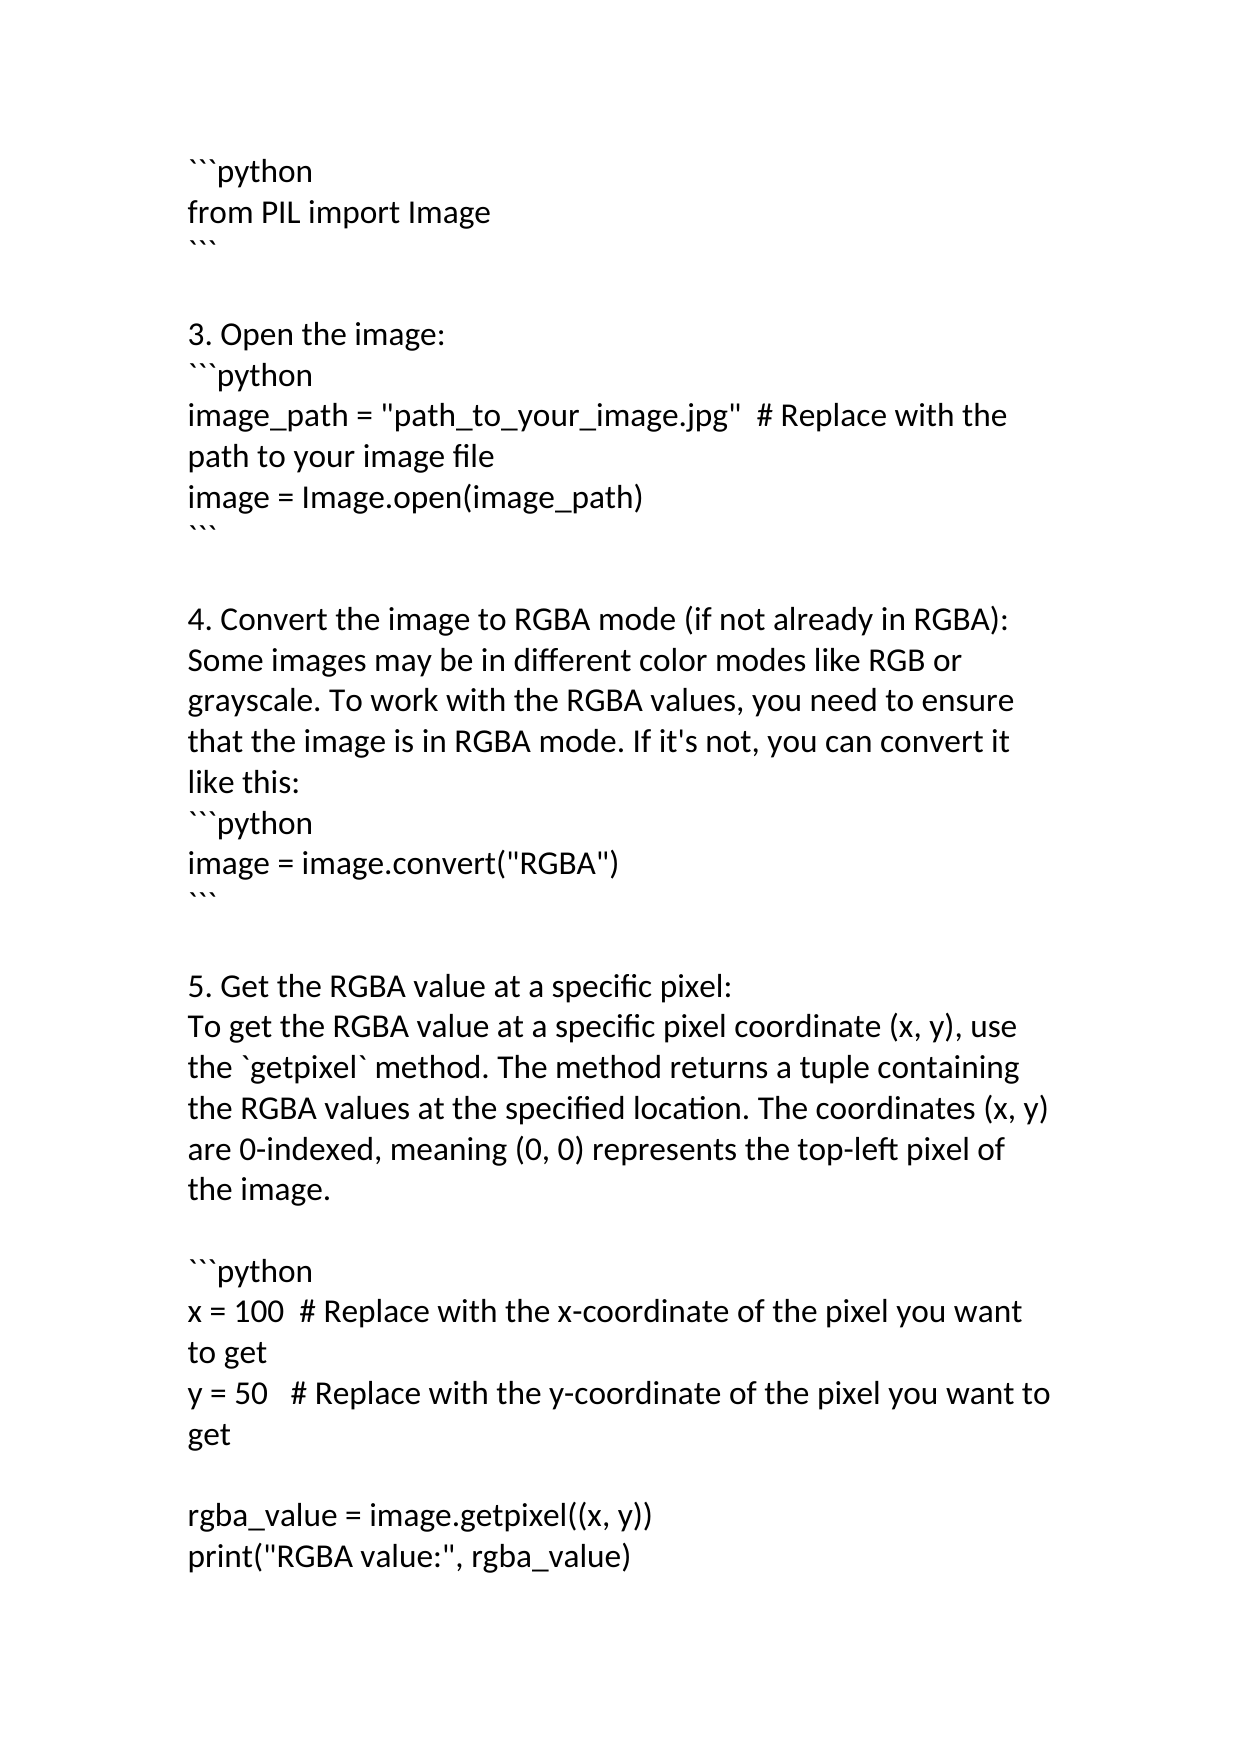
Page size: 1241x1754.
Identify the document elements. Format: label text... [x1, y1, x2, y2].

list To get the RGBA value at a specific pixel coordinate (x, y), use the `getpixel` method. The method returns a tuple containing the RGBA values at the specified location. The coordinates (x, y) are 0-indexed, meaning (0, 0) represents the top-left pixel of the image. [187, 1005, 1053, 1209]
list x = 100 # Replace with the x-coordinate of the pixel you want to get [187, 1290, 1053, 1372]
list y = 50 # Replace with the y-coordinate of the pixel you want to get [187, 1372, 1053, 1453]
list rgba_value = image.getpixel((x, y)) [187, 1494, 1053, 1535]
list 3. Open the image: [187, 313, 1053, 354]
list ``` [187, 883, 1053, 924]
list 5. Get the RGBA value at a specific pixel: [187, 964, 1053, 1005]
list image = Image.open(image_path) [187, 476, 1053, 517]
list Some images may be in different color modes like RGB or grayscale. To work with the RGBA values, you need to ensure that the image is in RGBA mode. If it's not, you can convert it like this: [187, 639, 1053, 802]
list ```python [187, 1250, 1053, 1290]
list print("RGBA value:", rgba_value) [187, 1535, 1053, 1576]
list ``` [187, 231, 1053, 272]
list from PIL import Image [187, 191, 1053, 231]
list image_path = "path_to_your_image.jpg" # Replace with the path to your image file [187, 394, 1053, 476]
list 4. Convert the image to RGBA mode (if not already in RGBA): [187, 598, 1053, 639]
list ``` [187, 517, 1053, 557]
list image = image.convert("RGBA") [187, 842, 1053, 883]
list ```python [187, 150, 1053, 191]
list ```python [187, 802, 1053, 842]
list ```python [187, 354, 1053, 394]
